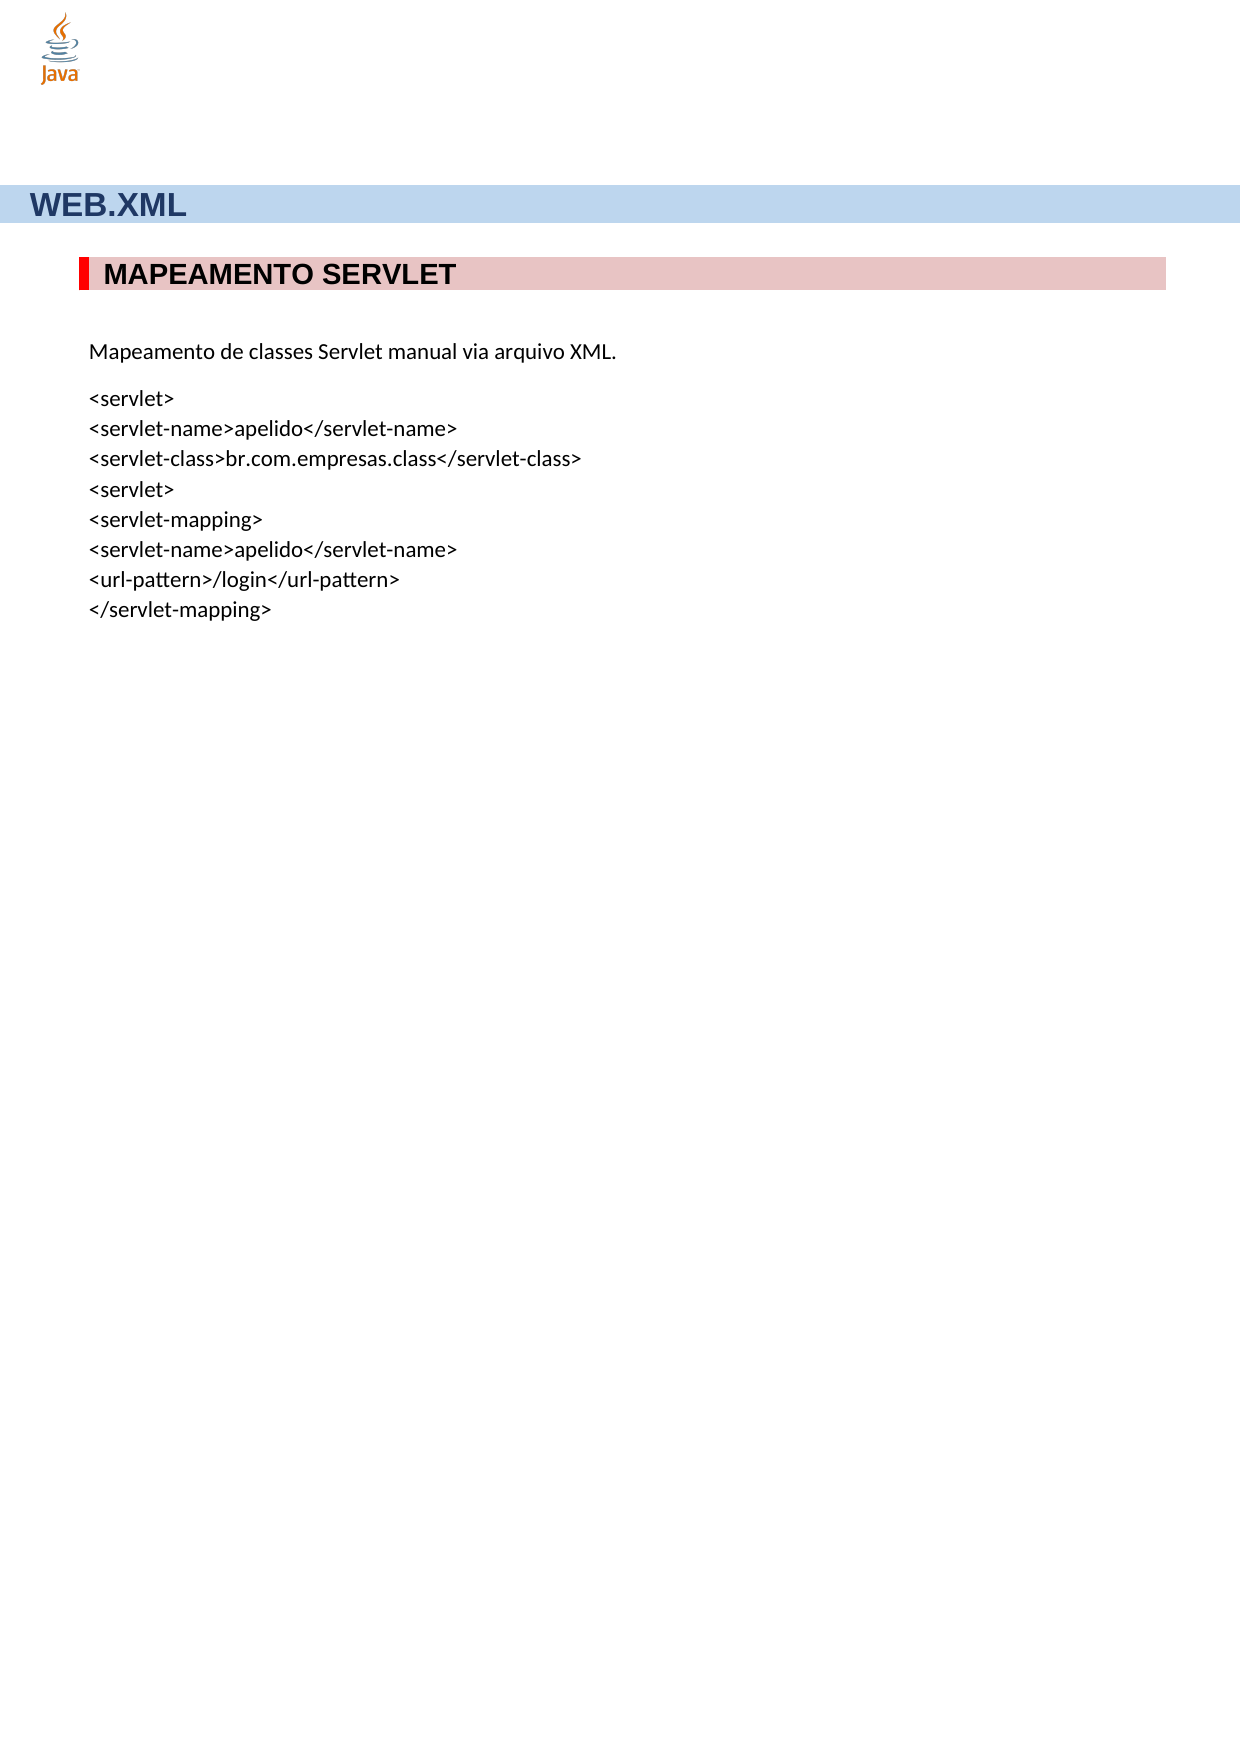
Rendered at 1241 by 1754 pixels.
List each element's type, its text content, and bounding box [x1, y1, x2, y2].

subtitle WEB.XML [0, 185, 1240, 223]
subtitle MAPEAMENTO SERVLET [89, 257, 1166, 290]
text Mapeamento de classes Servlet manual via arquivo XML. [89, 337, 1181, 365]
picture [12, 12, 108, 85]
text <servlet> <servlet-name>apelido</servlet-name> <servlet-class>br.com.empresas.class</servlet-class> <servlet> <servlet-mapping> <servlet-name>apelido</servlet-name> <url-pattern>/login</url-pattern> </servlet-mapping> [89, 384, 1181, 624]
